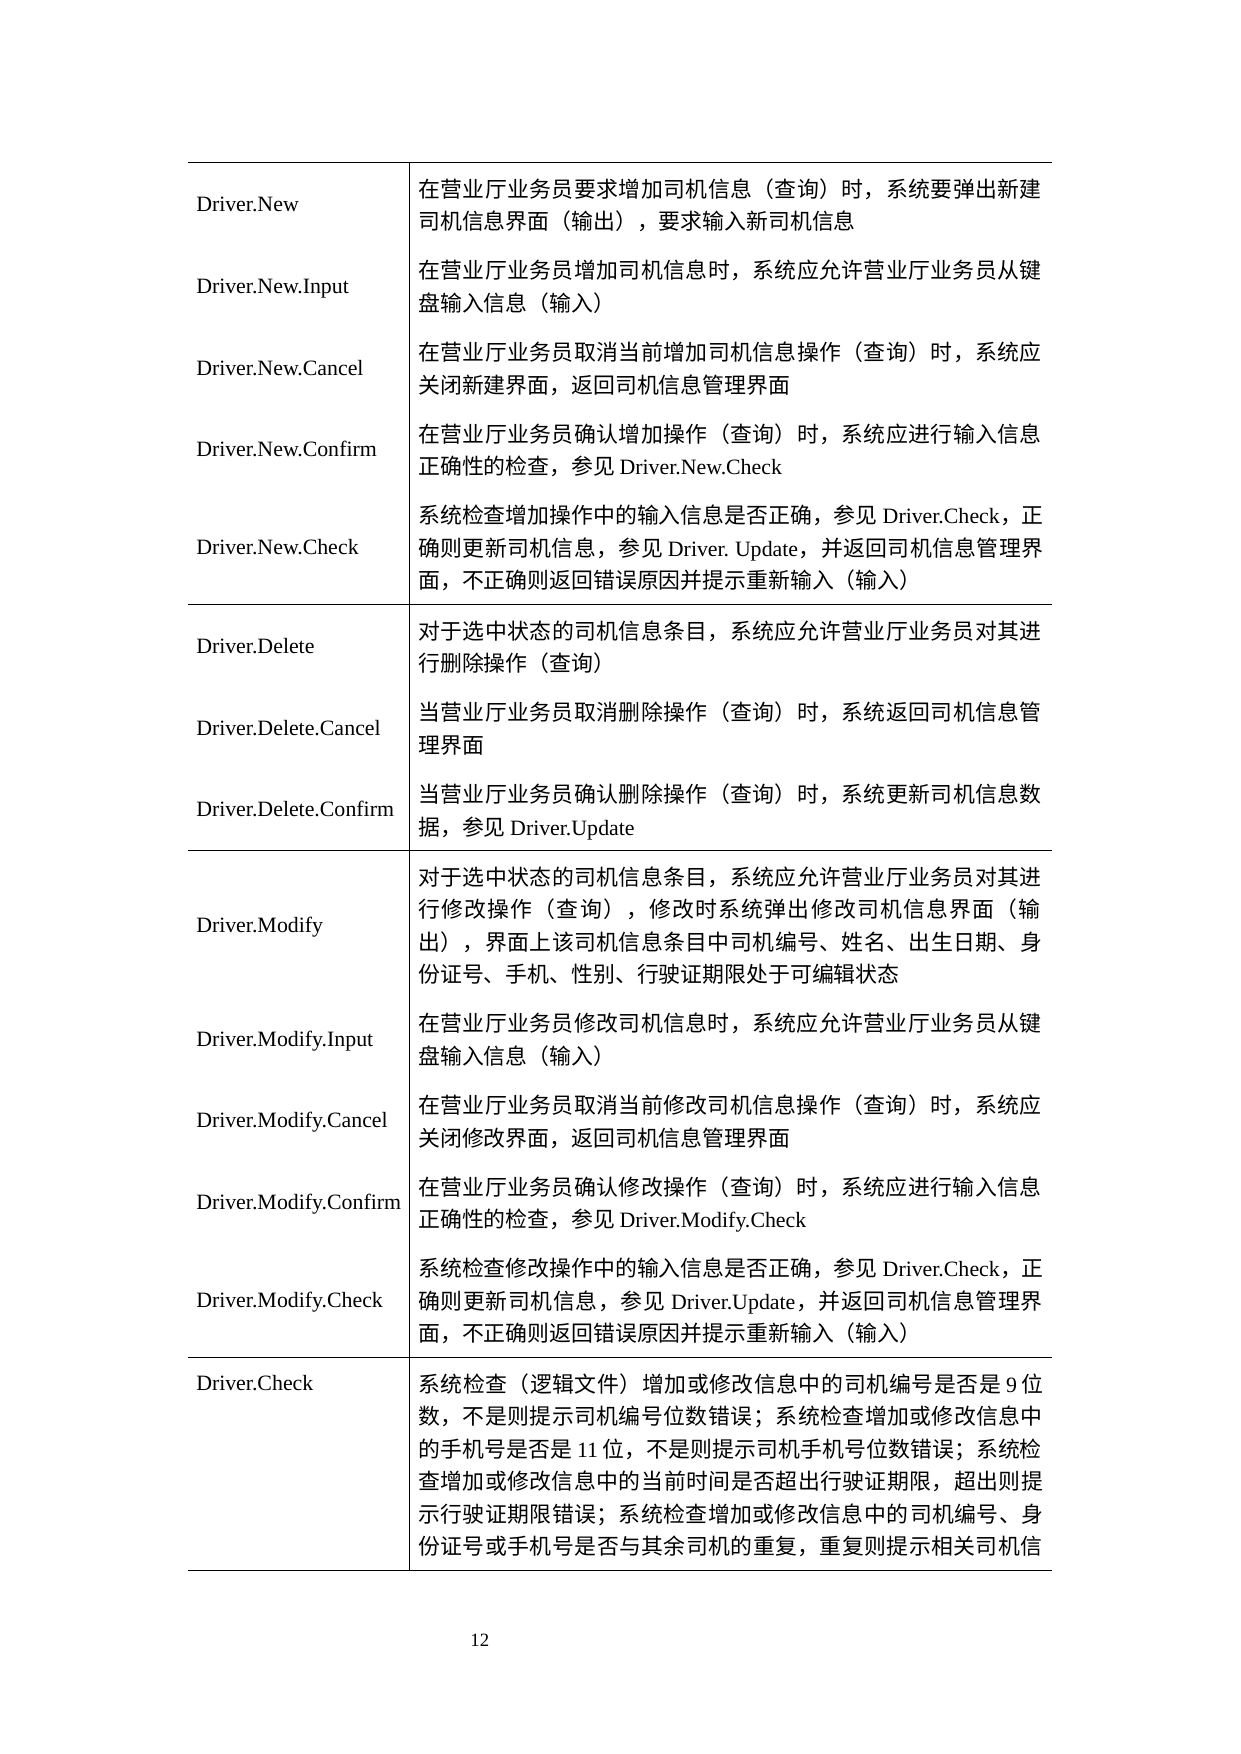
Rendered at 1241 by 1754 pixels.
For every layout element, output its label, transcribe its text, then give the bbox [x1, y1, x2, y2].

table_cell Driver.Modify.Confirm [188, 1161, 409, 1243]
table_cell Driver.New.Cancel [188, 326, 409, 408]
table_cell 在营业厅业务员取消当前增加司机信息操作（查询）时，系统应关闭新建界面，返回司机信息管理界面 [410, 326, 1052, 408]
table_cell 对于选中状态的司机信息条目，系统应允许营业厅业务员对其进行修改操作（查询），修改时系统弹出修改司机信息界面（输出），界面上该司机信息条目中司机编号、姓名、出生日期、身份证号、手机、性别、行驶证期限处于可编辑状态 [410, 851, 1052, 998]
table_cell Driver.Delete.Confirm [188, 768, 409, 850]
table_cell 当营业厅业务员确认删除操作（查询）时，系统更新司机信息数据，参见Driver.Update [410, 768, 1052, 850]
table_cell Driver.Modify.Input [188, 998, 409, 1079]
table_cell Driver.New [188, 163, 409, 245]
table_cell 在营业厅业务员要求增加司机信息（查询）时，系统要弹出新建司机信息界面（输出），要求输入新司机信息 [410, 163, 1052, 245]
table_cell 当营业厅业务员取消删除操作（查询）时，系统返回司机信息管理界面 [410, 687, 1052, 768]
table_cell Driver.Modify.Cancel [188, 1079, 409, 1161]
table_cell 在营业厅业务员修改司机信息时，系统应允许营业厅业务员从键盘输入信息（输入） [410, 998, 1052, 1079]
table_cell Driver.Delete [188, 605, 409, 687]
table_cell Driver.New.Input [188, 245, 409, 326]
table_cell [410, 1358, 1052, 1569]
table_cell 系统检查增加操作中的输入信息是否正确，参见Driver.Check，正确则更新司机信息，参见Driver. Update，并返回司机信息管理界面，不正确则返回错误原因并提示重新输入（输入） [410, 490, 1052, 604]
table_cell 在营业厅业务员增加司机信息时，系统应允许营业厅业务员从键盘输入信息（输入） [410, 245, 1052, 326]
table_cell Driver.New.Check [188, 490, 409, 604]
table_cell 在营业厅业务员确认修改操作（查询）时，系统应进行输入信息正确性的检查，参见Driver.Modify.Check [410, 1161, 1052, 1243]
table_cell 系统检查修改操作中的输入信息是否正确，参见Driver.Check，正确则更新司机信息，参见Driver.Update，并返回司机信息管理界面，不正确则返回错误原因并提示重新输入（输入） [410, 1243, 1052, 1357]
table_cell 在营业厅业务员确认增加操作（查询）时，系统应进行输入信息正确性的检查，参见Driver.New.Check [410, 408, 1052, 490]
table_cell Driver.Delete.Cancel [188, 687, 409, 768]
table_cell Driver.Modify.Check [188, 1243, 409, 1357]
table_cell 在营业厅业务员取消当前修改司机信息操作（查询）时，系统应关闭修改界面，返回司机信息管理界面 [410, 1079, 1052, 1161]
table_cell 对于选中状态的司机信息条目，系统应允许营业厅业务员对其进行删除操作（查询） [410, 605, 1052, 687]
table_cell Driver.Modify [188, 851, 409, 998]
table_cell Driver.New.Confirm [188, 408, 409, 490]
table_cell Driver.Check [188, 1358, 409, 1569]
